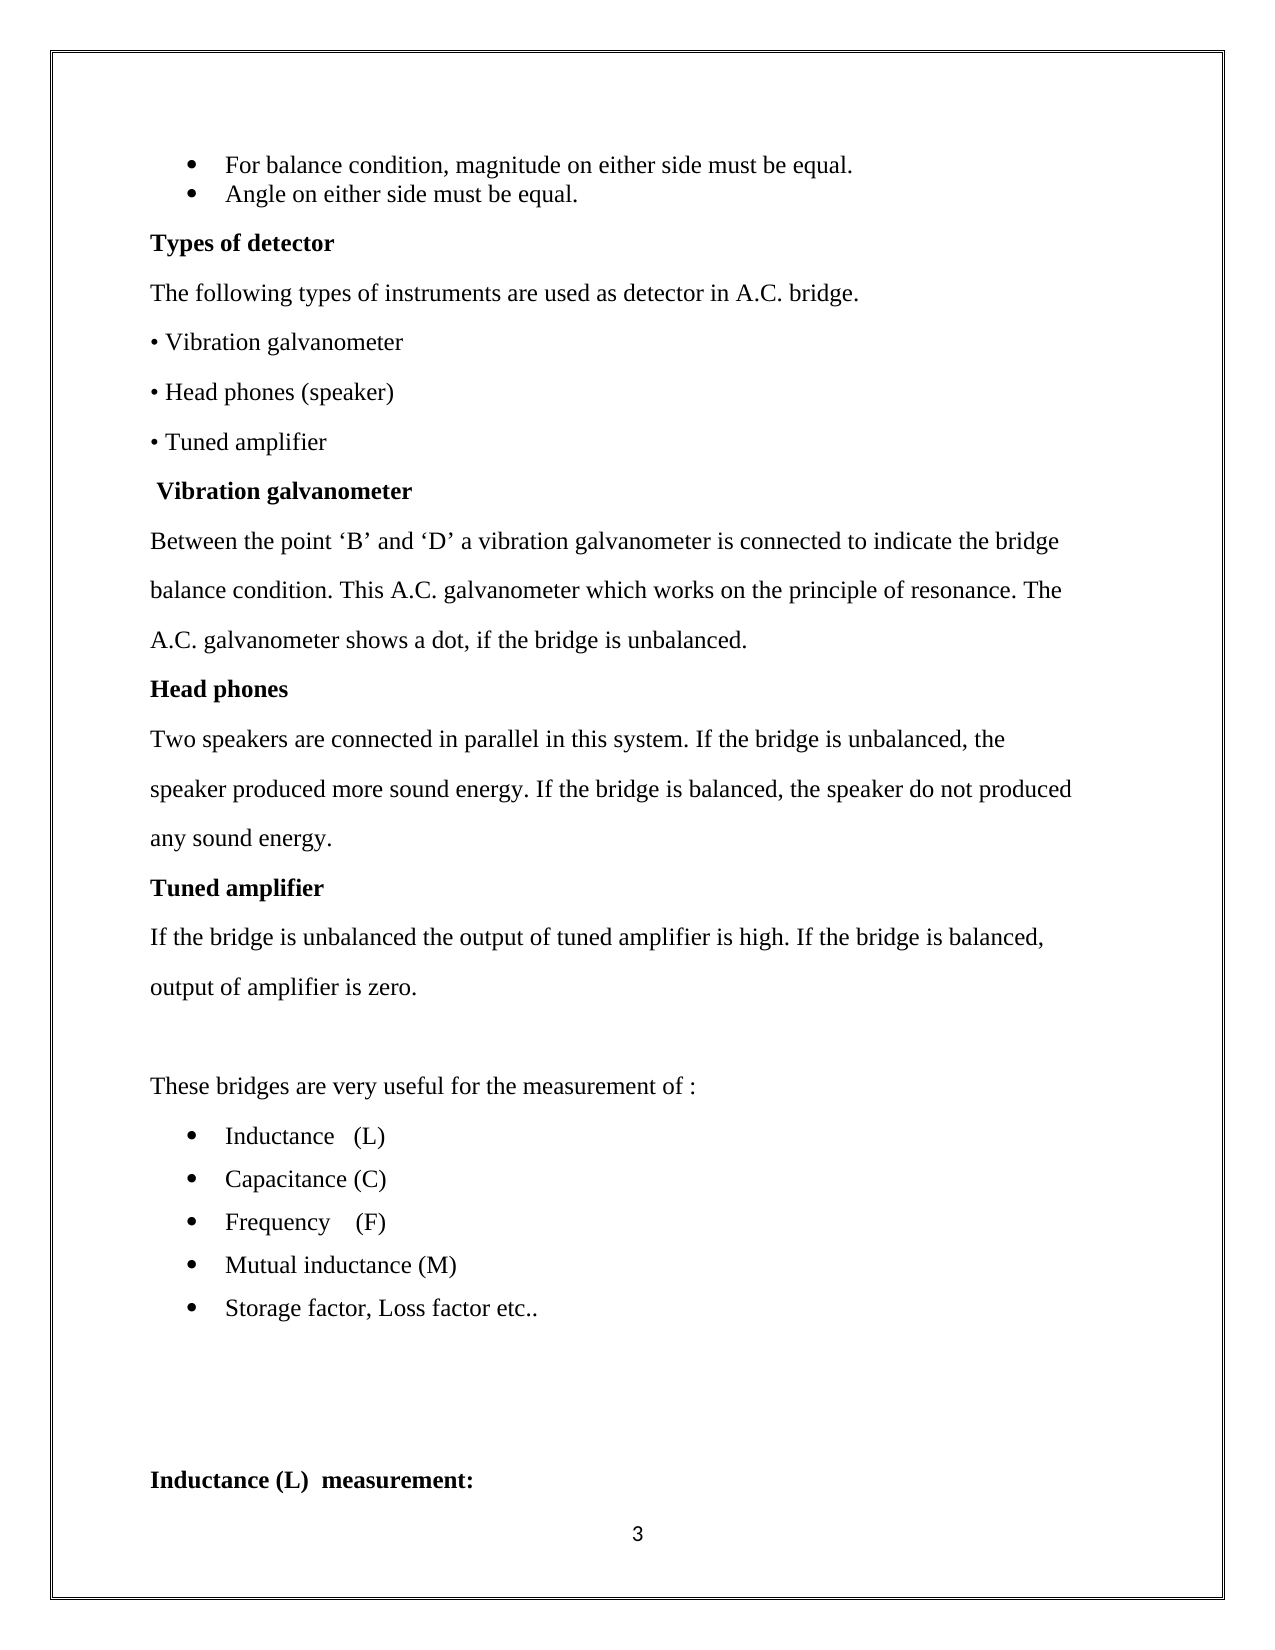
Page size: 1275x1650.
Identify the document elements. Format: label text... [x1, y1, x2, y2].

list Capacitance (C) [187, 1164, 1125, 1193]
text Between the point ‘B’ and ‘D’ a vibration galvanometer is connected to indicate the bridge [150, 526, 1125, 554]
list Angle on either side must be equal. [187, 179, 1125, 207]
list Inductance (L) [187, 1121, 1125, 1149]
text • Head phones (speaker) [150, 377, 1125, 406]
text Types of detector [150, 228, 1125, 257]
text Head phones [150, 674, 1125, 703]
text speaker produced more sound energy. If the bridge is balanced, the speaker do not produced [150, 774, 1125, 802]
text The following types of instruments are used as detector in A.C. bridge. [150, 278, 1125, 307]
list Frequency (F) [187, 1207, 1125, 1236]
list For balance condition, magnitude on either side must be equal. [187, 150, 1125, 179]
text Tuned amplifier [150, 873, 1125, 902]
text Two speakers are connected in parallel in this system. If the bridge is unbalanced, the [150, 724, 1125, 753]
text • Vibration galvanometer [150, 327, 1125, 356]
text balance condition. This A.C. galvanometer which works on the principle of resonance. The [150, 575, 1125, 604]
text any sound energy. [150, 823, 1125, 852]
text • Tuned amplifier [150, 427, 1125, 455]
list Storage factor, Loss factor etc.. [187, 1293, 1125, 1322]
list Mutual inductance (M) [187, 1250, 1125, 1279]
text These bridges are very useful for the measurement of : [150, 1071, 1125, 1100]
text A.C. galvanometer shows a dot, if the bridge is unbalanced. [150, 625, 1125, 654]
text Vibration galvanometer [150, 476, 1125, 505]
text output of amplifier is zero. [150, 972, 1125, 1001]
text If the bridge is unbalanced the output of tuned amplifier is high. If the bridge is balanced, [150, 922, 1125, 951]
text Inductance (L) measurement: [150, 1465, 1125, 1494]
